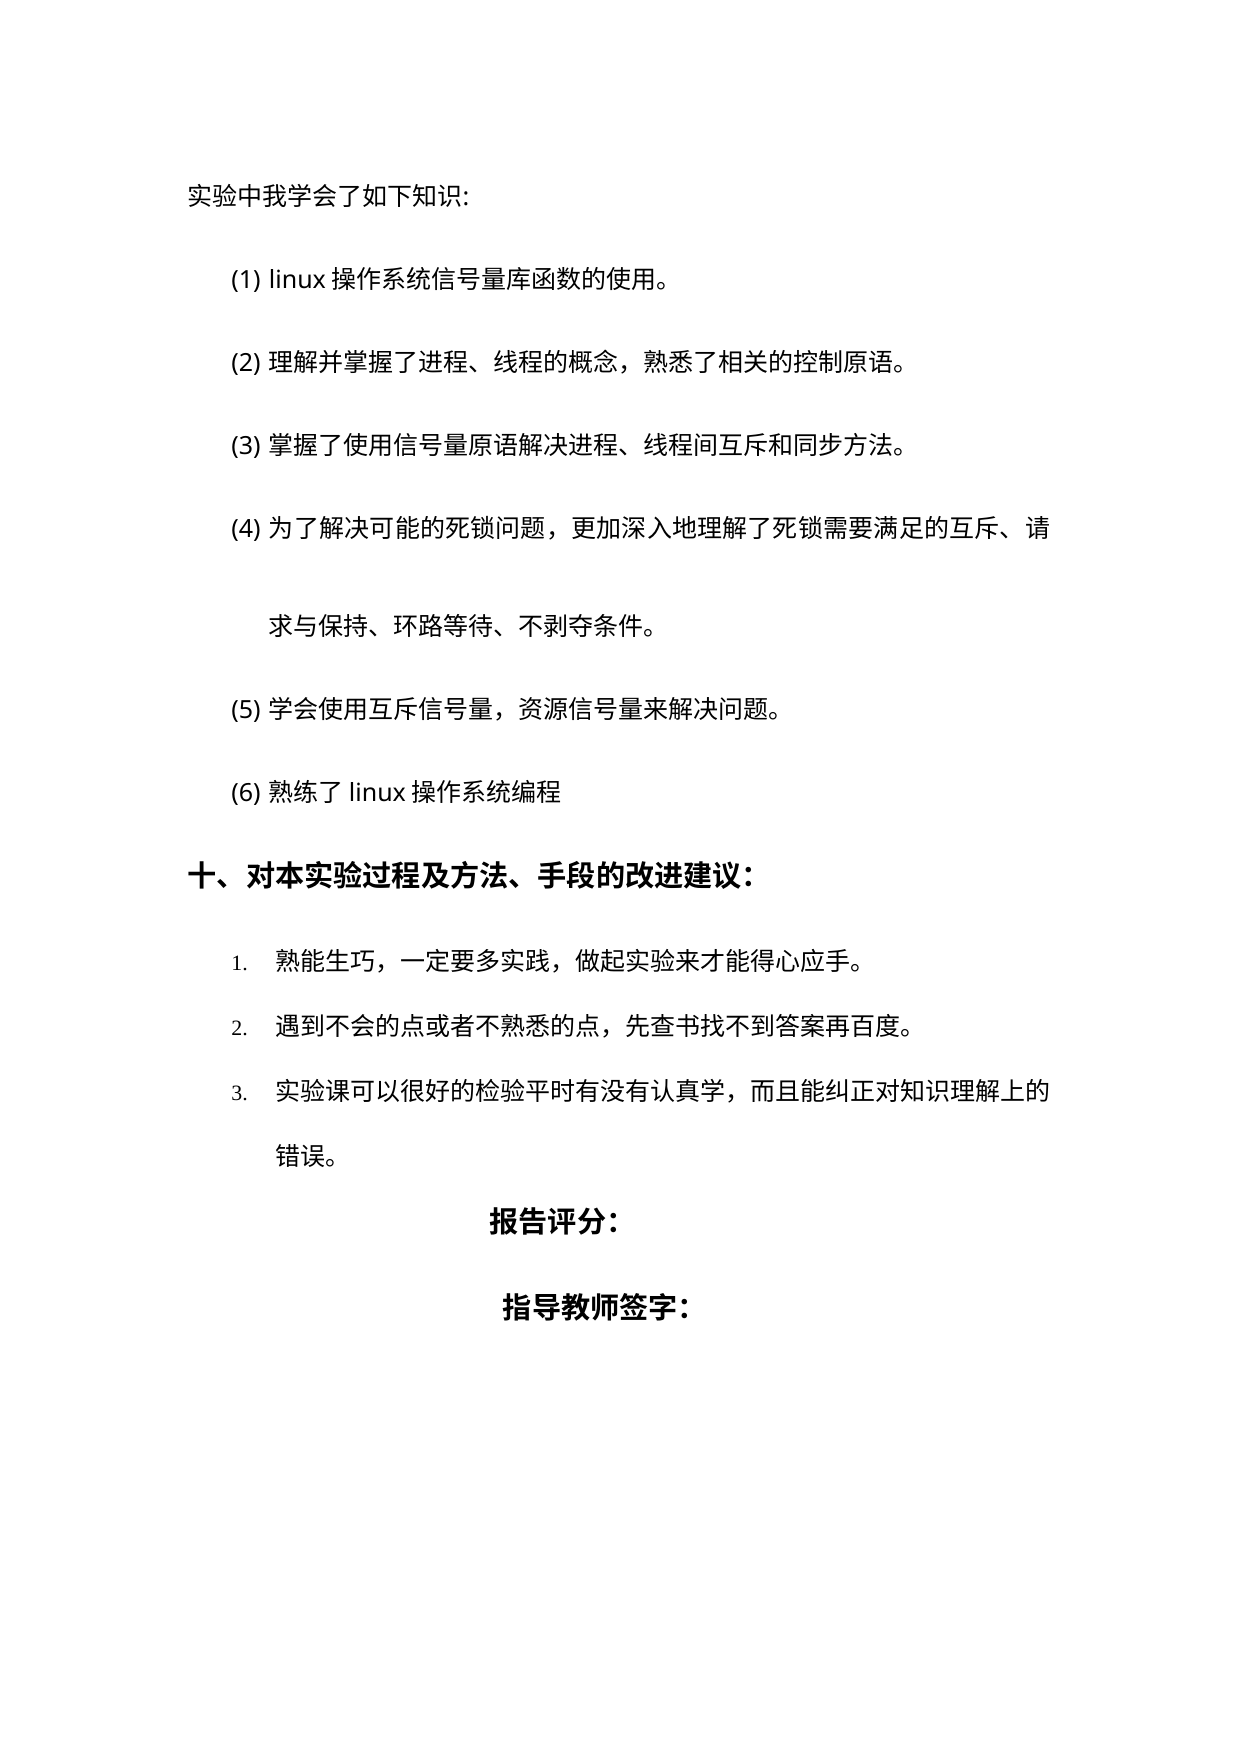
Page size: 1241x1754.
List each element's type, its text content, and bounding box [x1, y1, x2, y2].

list linux操作系统信号量库函数的使用。 [231, 245, 1053, 310]
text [187, 162, 1053, 227]
text 十、对本实验过程及方法、手段的改进建议： [187, 841, 1053, 906]
text 指导教师签字： [231, 1274, 1053, 1339]
list 为了解决可能的死锁问题，更加深入地理解了死锁需要满足的互斥、请求与保持、环路等待、不剥夺条件。 [231, 494, 1053, 657]
list 学会使用互斥信号量，资源信号量来解决问题。 [231, 675, 1053, 740]
list 熟练了linux操作系统编程 [231, 758, 1053, 823]
list 掌握了使用信号量原语解决进程、线程间互斥和同步方法。 [231, 411, 1053, 476]
list 熟能生巧，一定要多实践，做起实验来才能得心应手。 [231, 927, 1053, 992]
list 理解并掌握了进程、线程的概念，熟悉了相关的控制原语。 [231, 328, 1053, 393]
list 实验课可以很好的检验平时有没有认真学，而且能纠正对知识理解上的错误。 [231, 1057, 1053, 1187]
list 遇到不会的点或者不熟悉的点，先查书找不到答案再百度。 [231, 992, 1053, 1057]
text 报告评分： [187, 1187, 1053, 1252]
